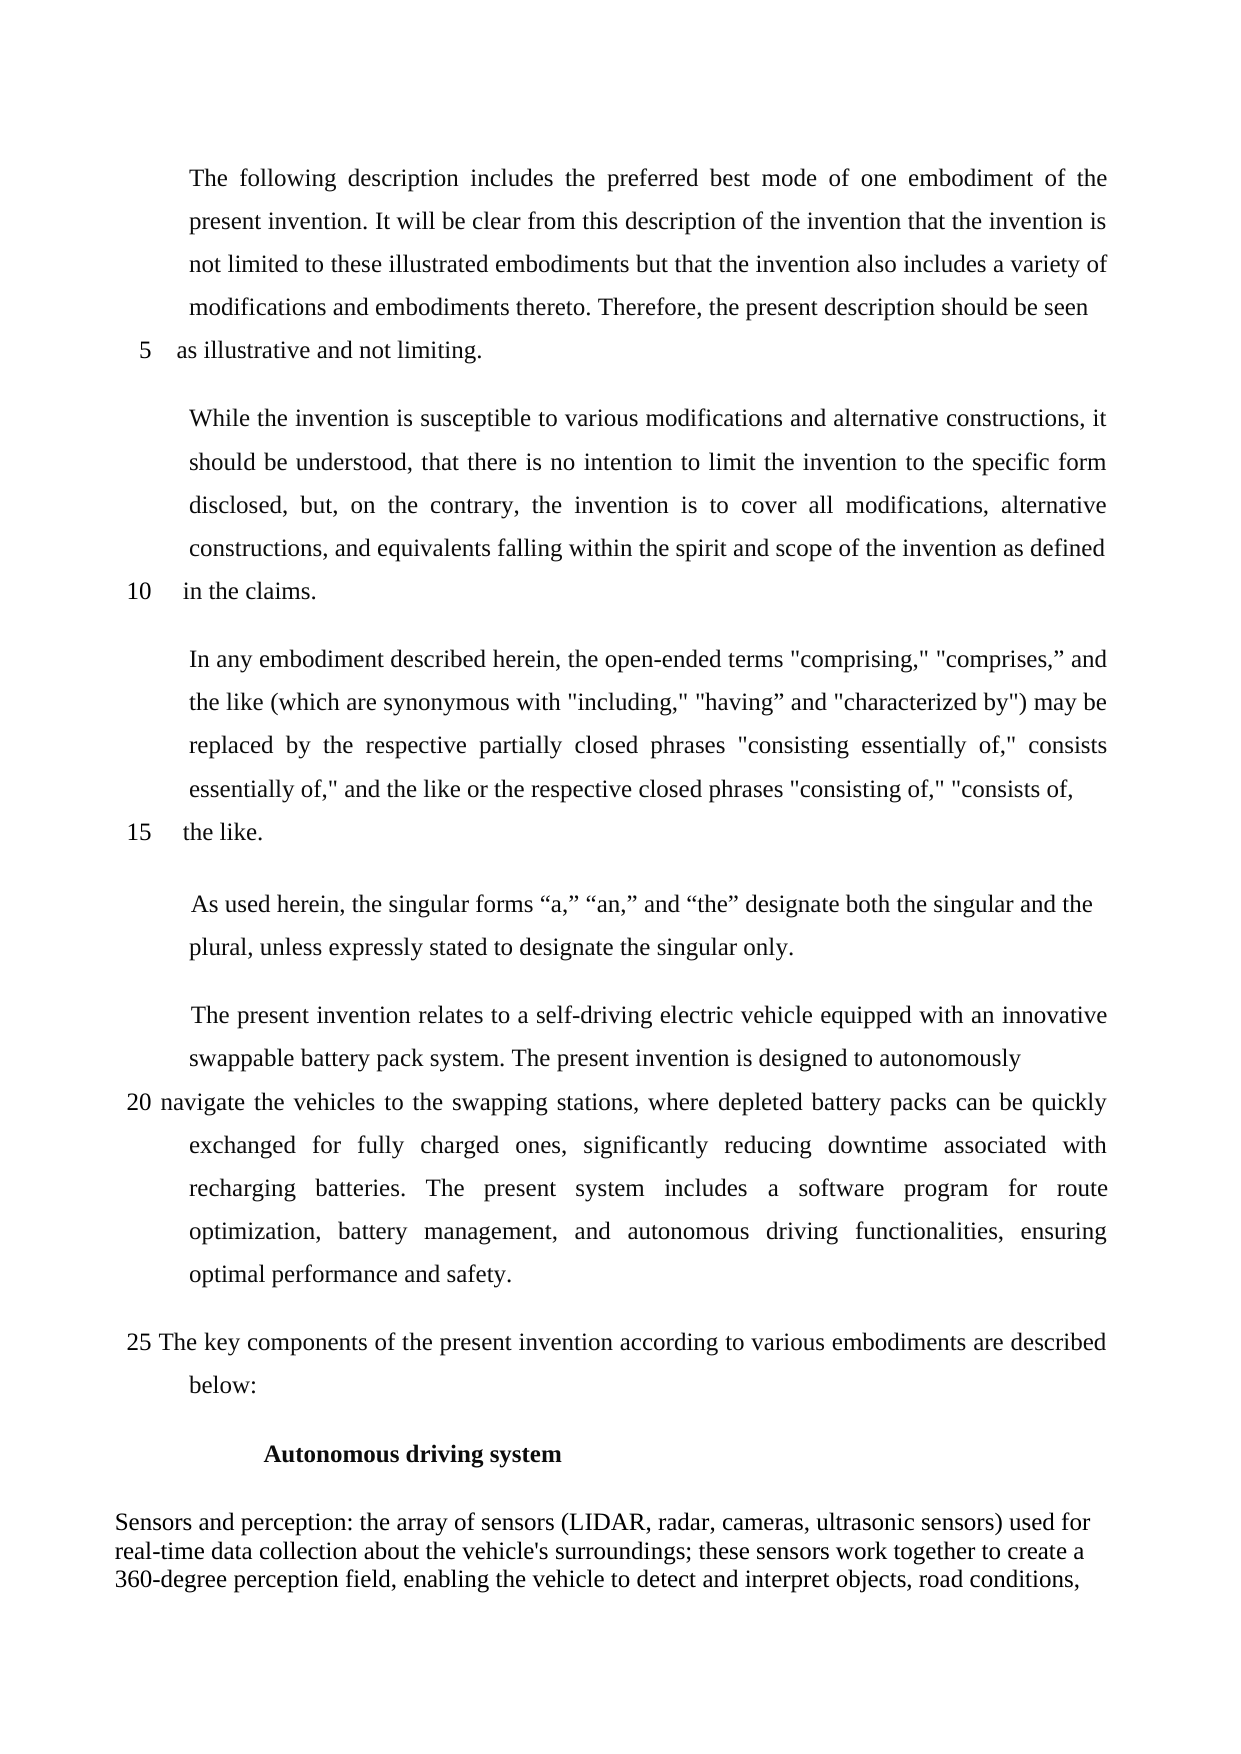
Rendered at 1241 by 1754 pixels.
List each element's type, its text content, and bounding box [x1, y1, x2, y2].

text 5 as illustrative and not limiting. [139, 336, 1119, 364]
text 25 The key components of the present invention according to various embodiments are described below: [126, 1327, 1107, 1399]
subtitle Autonomous driving system [189, 1439, 1119, 1468]
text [114, 1507, 1119, 1593]
text As used herein, the singular forms “a,” “an,” and “the” designate both the singular and the plural, unless expressly stated to designate the singular only. [189, 889, 1108, 961]
text The present invention relates to a self-driving electric vehicle equipped with an innovative swappable battery pack system. The present invention is designed to autonomously [189, 1000, 1108, 1072]
text In any embodiment described herein, the open-ended terms "comprising," "comprises,” and the like (which are synonymous with "including," "having” and "characterized by") may be replaced by the respective partially closed phrases "consisting essentially of," consists essentially of," and the like or the respective closed phrases "consisting of," "consists of, [189, 644, 1108, 802]
text 20 navigate the vehicles to the swapping stations, where depleted battery packs can be quickly exchanged for fully charged ones, significantly reducing downtime associated with recharging batteries. The present system includes a software program for route optimization, battery management, and autonomous driving functionalities, ensuring optimal performance and safety. [126, 1087, 1108, 1288]
text 15 the like. [126, 817, 1119, 846]
text While the invention is susceptible to various modifications and alternative constructions, it should be understood, that there is no intention to limit the invention to the specific form disclosed, but, on the contrary, the invention is to cover all modifications, alternative constructions, and equivalents falling within the spirit and scope of the invention as defined [189, 403, 1108, 562]
text 10 in the claims. [126, 576, 1119, 605]
text The following description includes the preferred best mode of one embodiment of the present invention. It will be clear from this description of the invention that the invention is not limited to these illustrated embodiments but that the invention also includes a variety of modifications and embodiments thereto. Therefore, the present description should be seen [189, 163, 1108, 321]
